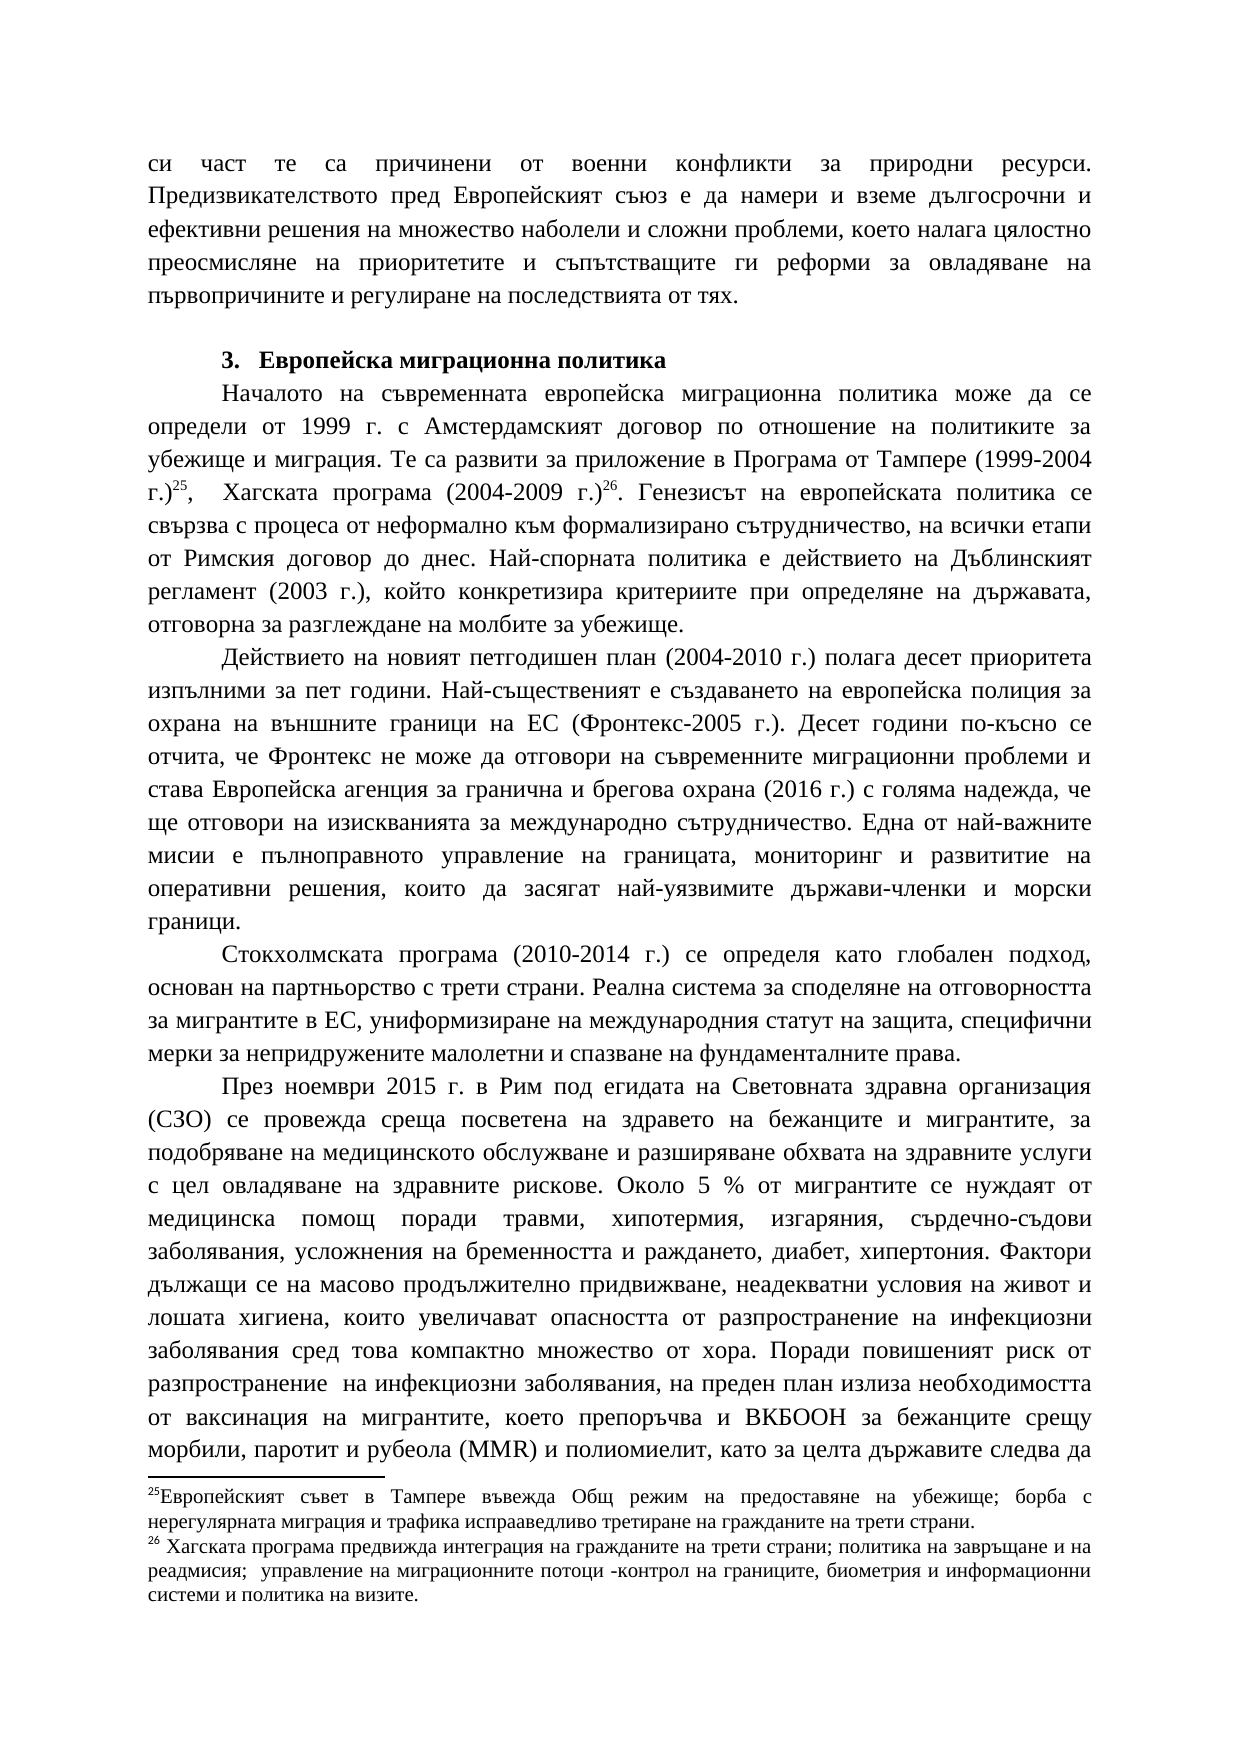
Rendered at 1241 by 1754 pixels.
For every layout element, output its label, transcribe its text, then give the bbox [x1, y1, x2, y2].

text Началото на съвременната европейска миграционна политика може да се определи от 1999 г. с Амстердамският договор по отношение на политиките за убежище и миграция. Те са развити за приложение в Програма от Тампере (1999-2004 г.), Хагската програма (2004-2009 г.). Генезисът на европейската политика се свързва с процеса от неформално към формализирано сътрудничество, на всички етапи от Римския договор до днес. Най-спорната политика е действието на Дъблинският регламент (2003 г.), който конкретизира критериите при определяне на държавата, отговорна за разглеждане на молбите за убежище. [148, 378, 1093, 638]
text Стокхолмската програма (2010-2014 г.) се определя като глобален подход, основан на партньорство с трети страни. Реална система за споделяне на отговорността за мигрантите в ЕС, униформизиране на международния статут на защита, специфични мерки за непридружените малолетни и спазване на фундаменталните права. [148, 939, 1093, 1067]
list Европейска миграционна политика [221, 345, 1093, 374]
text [148, 1071, 1093, 1463]
text Действието на новият петгодишен план (2004-2010 г.) полага десет приоритета изпълними за пет години. Най-същественият е създаването на европейска полиция за охрана на външните граници на ЕС (Фронтекс-2005 г.). Десет години по-късно се отчита, че Фронтекс не може да отговори на съвременните миграционни проблеми и става Европейска агенция за гранична и брегова охрана (2016 г.) с голяма надежда, че ще отговори на изискванията за международно сътрудничество. Една от най-важните мисии е пълноправното управление на границата, мониторинг и развититие на оперативни решения, които да засягат най-уязвимите държави-членки и морски граници. [148, 642, 1093, 935]
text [148, 148, 1093, 308]
